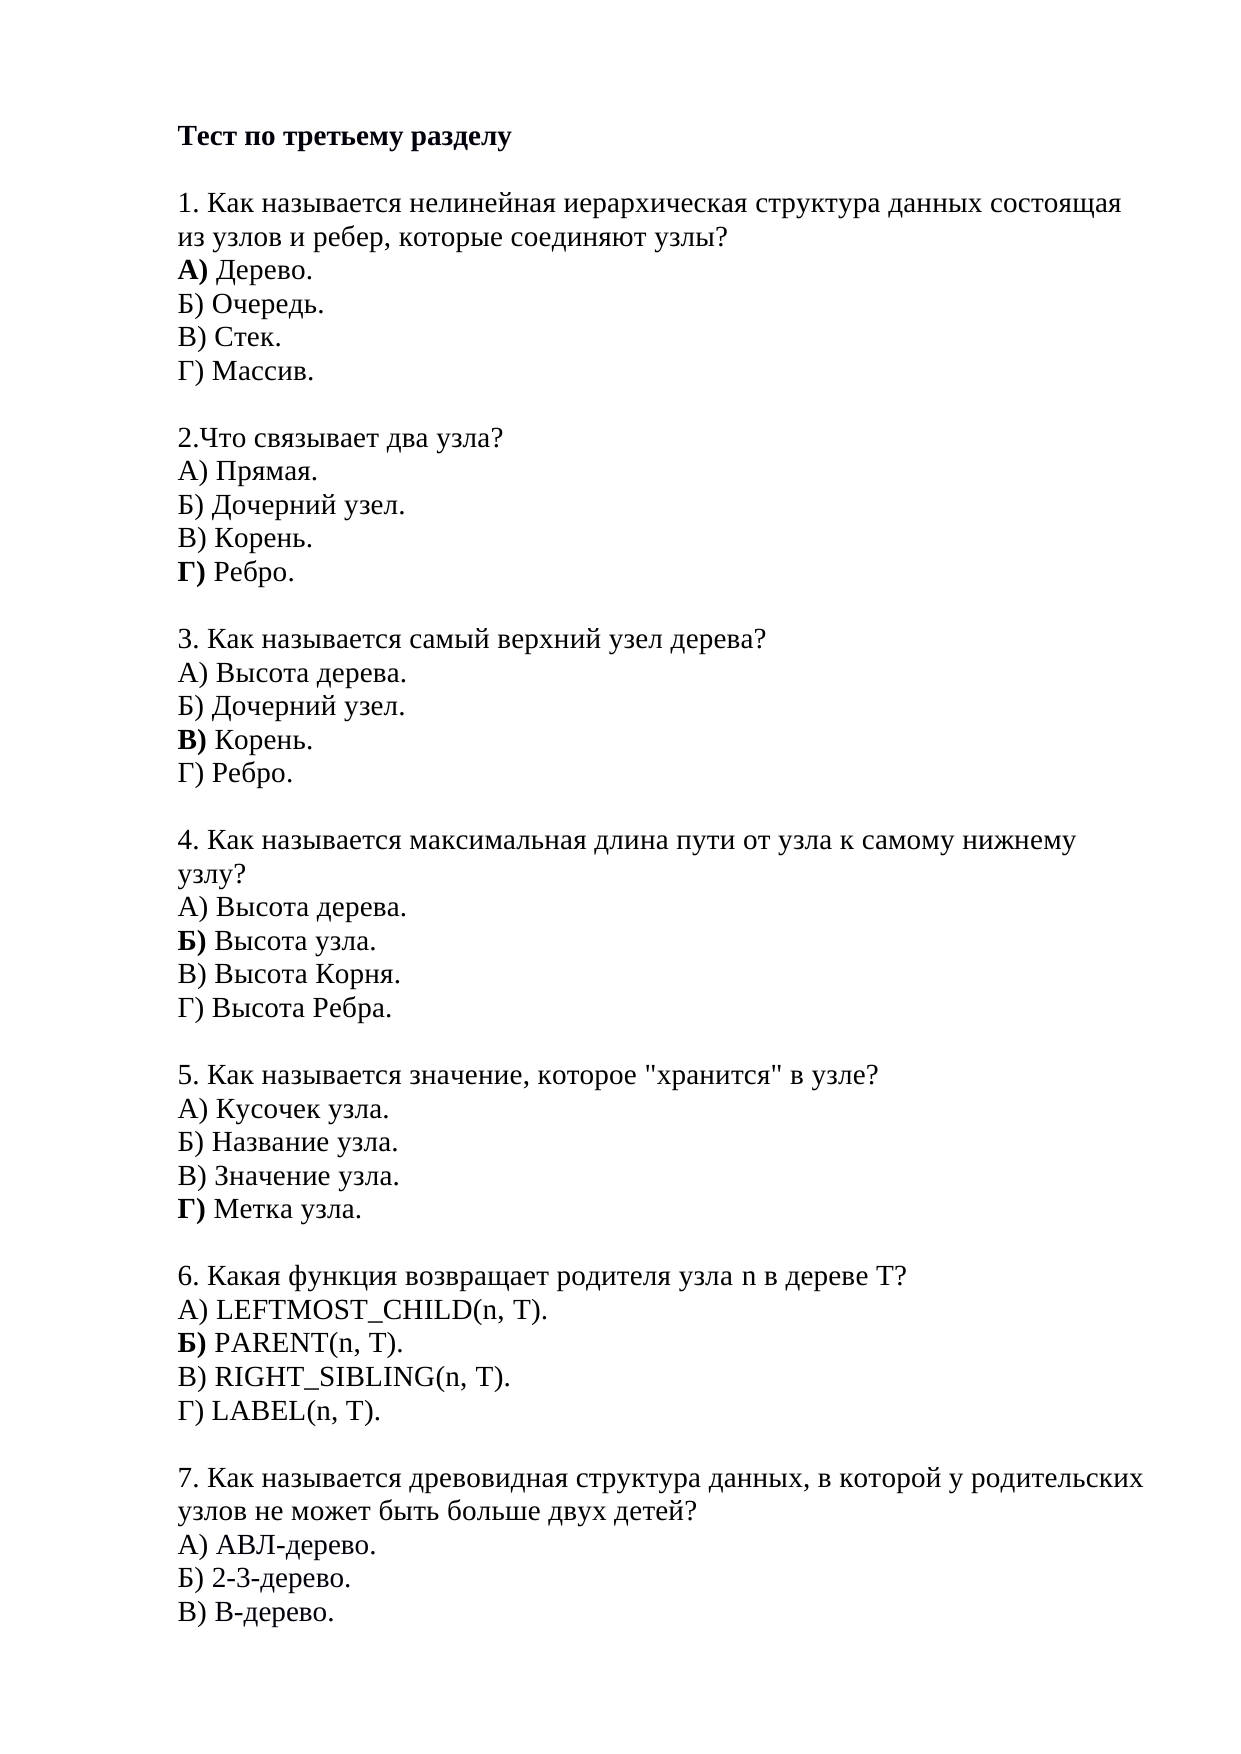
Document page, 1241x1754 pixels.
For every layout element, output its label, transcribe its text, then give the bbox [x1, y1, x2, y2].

text 6. Какая функция возвращает родителя узла n в дереве Т? [177, 1258, 1152, 1292]
text В) RIGHT_SIBLING(n, Т). [177, 1359, 1152, 1393]
text Б) Название узла. [177, 1124, 1152, 1158]
text А) Высота дерева. [177, 655, 1152, 688]
text Г) Ребро. [177, 554, 1152, 588]
text Б) Высота узла. [177, 923, 1152, 957]
text Г) Ребро. [177, 755, 1152, 789]
text 3. Как называется самый верхний узел дерева? [177, 621, 1152, 655]
text А) Высота дерева. [177, 889, 1152, 923]
text Б) 2-3-дерево. [177, 1560, 1152, 1594]
text В) Значение узла. [177, 1158, 1152, 1191]
text Тест по третьему разделу [177, 118, 1152, 152]
text 1. Как называется нелинейная иерархическая структура данных состоящая из узлов и ребер, которые соединяют узлы? [177, 185, 1152, 252]
text Г) Метка узла. [177, 1191, 1152, 1225]
text Б) Очередь. [177, 286, 1152, 319]
text Б) PARENT(n, Т). [177, 1326, 1152, 1359]
text Б) Дочерний узел. [177, 688, 1152, 722]
text 2.Что связывает два узла? [177, 420, 1152, 453]
text А) АВЛ-дерево. [177, 1527, 1152, 1560]
text В) B-дерево. [177, 1594, 1152, 1627]
text А) Дерево. [177, 252, 1152, 286]
text A) LEFTMOST_CHILD(n, Т). [177, 1292, 1152, 1326]
text Г) LABEL(n, Т). [177, 1393, 1152, 1426]
text А) Прямая. [177, 453, 1152, 487]
text Б) Дочерний узел. [177, 487, 1152, 521]
text Г) Массив. [177, 353, 1152, 386]
text В) Корень. [177, 521, 1152, 554]
text Г) Высота Ребра. [177, 990, 1152, 1024]
text 4. Как называется максимальная длина пути от узла к самому нижнему узлу? [177, 822, 1152, 889]
text 5. Как называется значение, которое "хранится" в узле? [177, 1057, 1152, 1091]
text А) Кусочек узла. [177, 1091, 1152, 1124]
text В) Высота Корня. [177, 957, 1152, 990]
text 7. Как называется древовидная структура данных, в которой у родительских узлов не может быть больше двух детей? [177, 1460, 1152, 1527]
text В) Стек. [177, 319, 1152, 353]
text В) Корень. [177, 722, 1152, 755]
